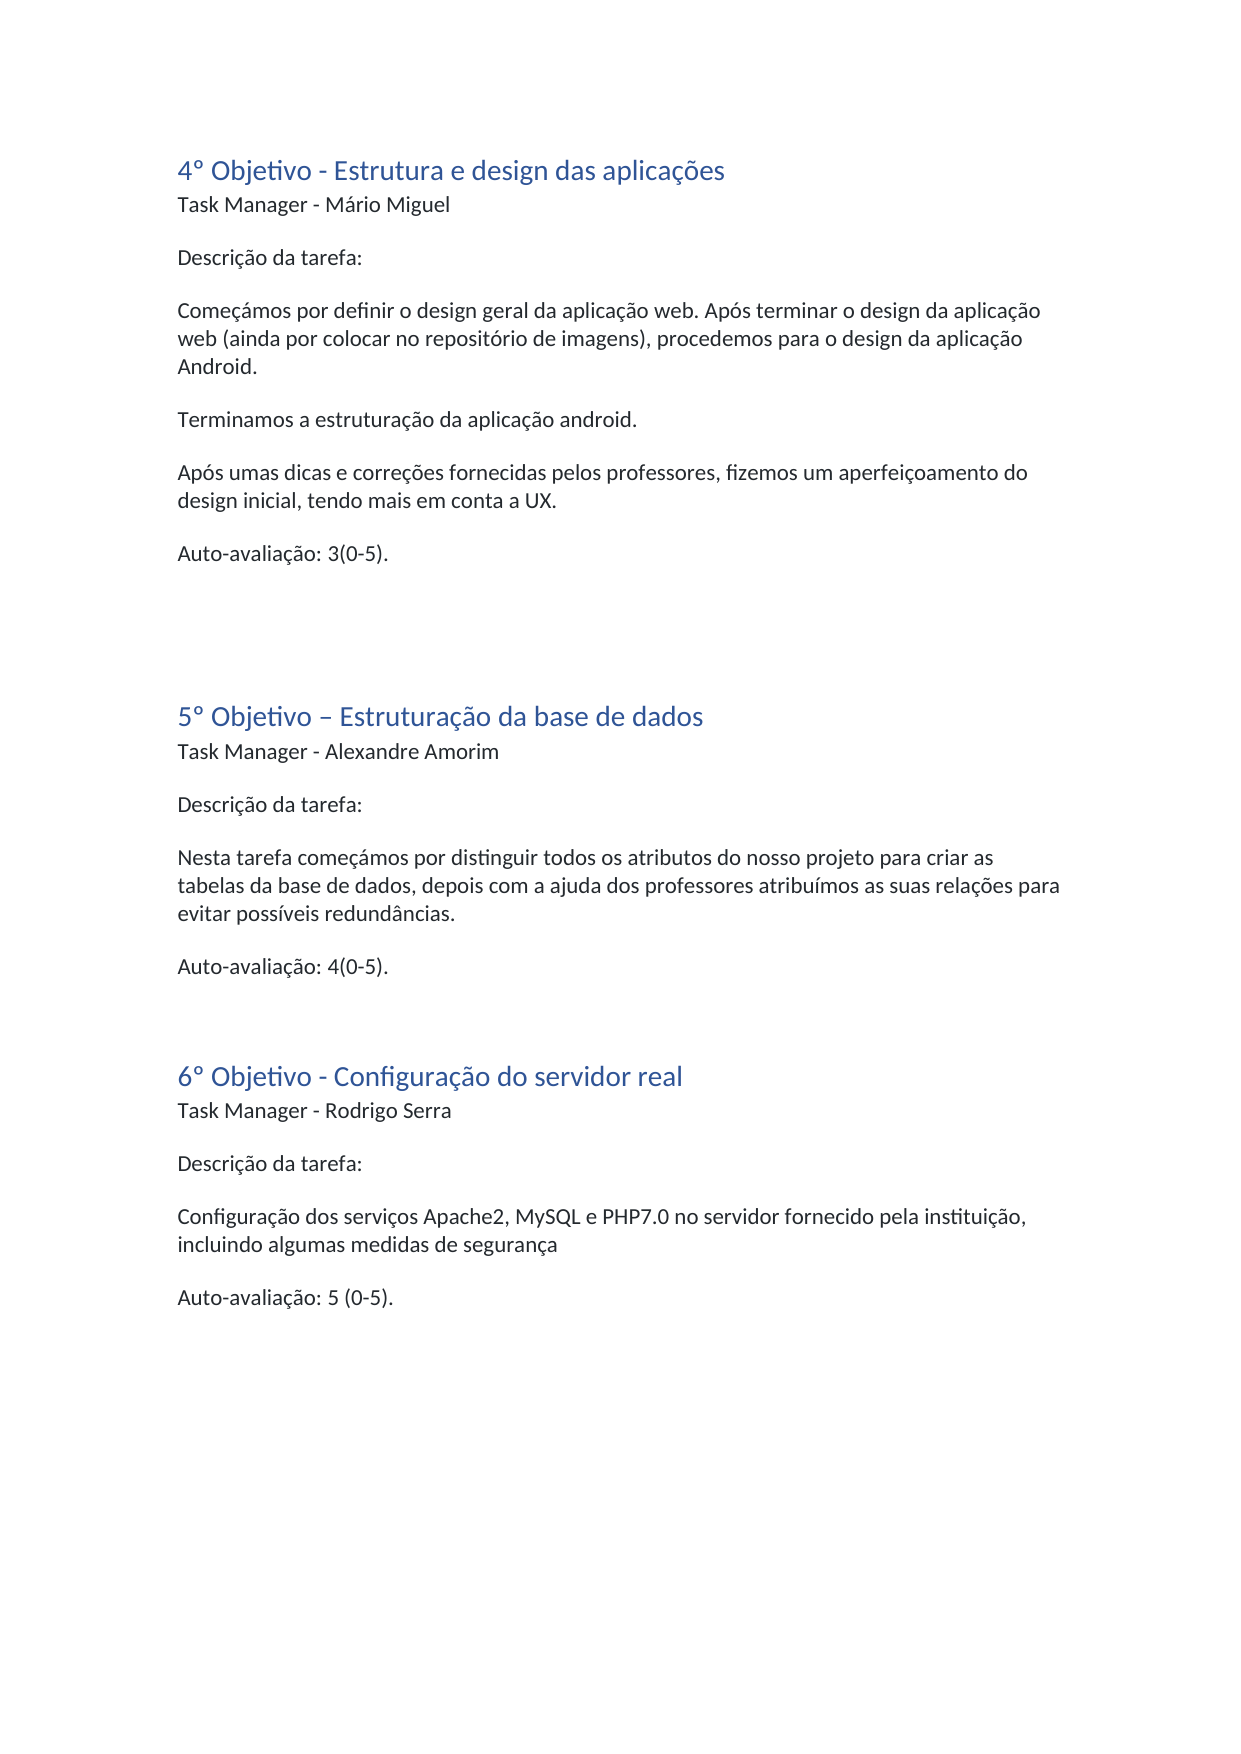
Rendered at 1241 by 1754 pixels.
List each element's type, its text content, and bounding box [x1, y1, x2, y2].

text Terminamos a estruturação da aplicação android. [177, 405, 1063, 433]
subtitle 6º Objetivo - Configuração do servidor real [177, 1058, 1063, 1094]
text Auto-avaliação: 5 (0-5). [177, 1283, 1063, 1312]
text Auto-avaliação: 4(0-5). [177, 952, 1063, 980]
text Após umas dicas e correções fornecidas pelos professores, fizemos um aperfeiçoamento do design inicial, tendo mais em conta a UX. [177, 458, 1063, 514]
text Task Manager - Mário Miguel [177, 190, 1063, 218]
text Descrição da tarefa: [177, 243, 1063, 271]
text Começámos por definir o design geral da aplicação web. Após terminar o design da aplicação web (ainda por colocar no repositório de imagens), procedemos para o design da aplicação Android. [177, 296, 1063, 380]
text Descrição da tarefa: [177, 790, 1063, 818]
subtitle 4º Objetivo - Estrutura e design das aplicações [177, 152, 1063, 187]
text Task Manager - Rodrigo Serra [177, 1096, 1063, 1124]
text Auto-avaliação: 3(0-5). [177, 539, 1063, 567]
subtitle 5º Objetivo – Estruturação da base de dados [177, 698, 1063, 734]
text Descrição da tarefa: [177, 1149, 1063, 1177]
text Nesta tarefa começámos por distinguir todos os atributos do nosso projeto para criar as tabelas da base de dados, depois com a ajuda dos professores atribuímos as suas relações para evitar possíveis redundâncias. [177, 843, 1063, 927]
text Configuração dos serviços Apache2, MySQL e PHP7.0 no servidor fornecido pela instituição, incluindo algumas medidas de segurança [177, 1202, 1063, 1258]
text Task Manager - Alexandre Amorim [177, 737, 1063, 765]
